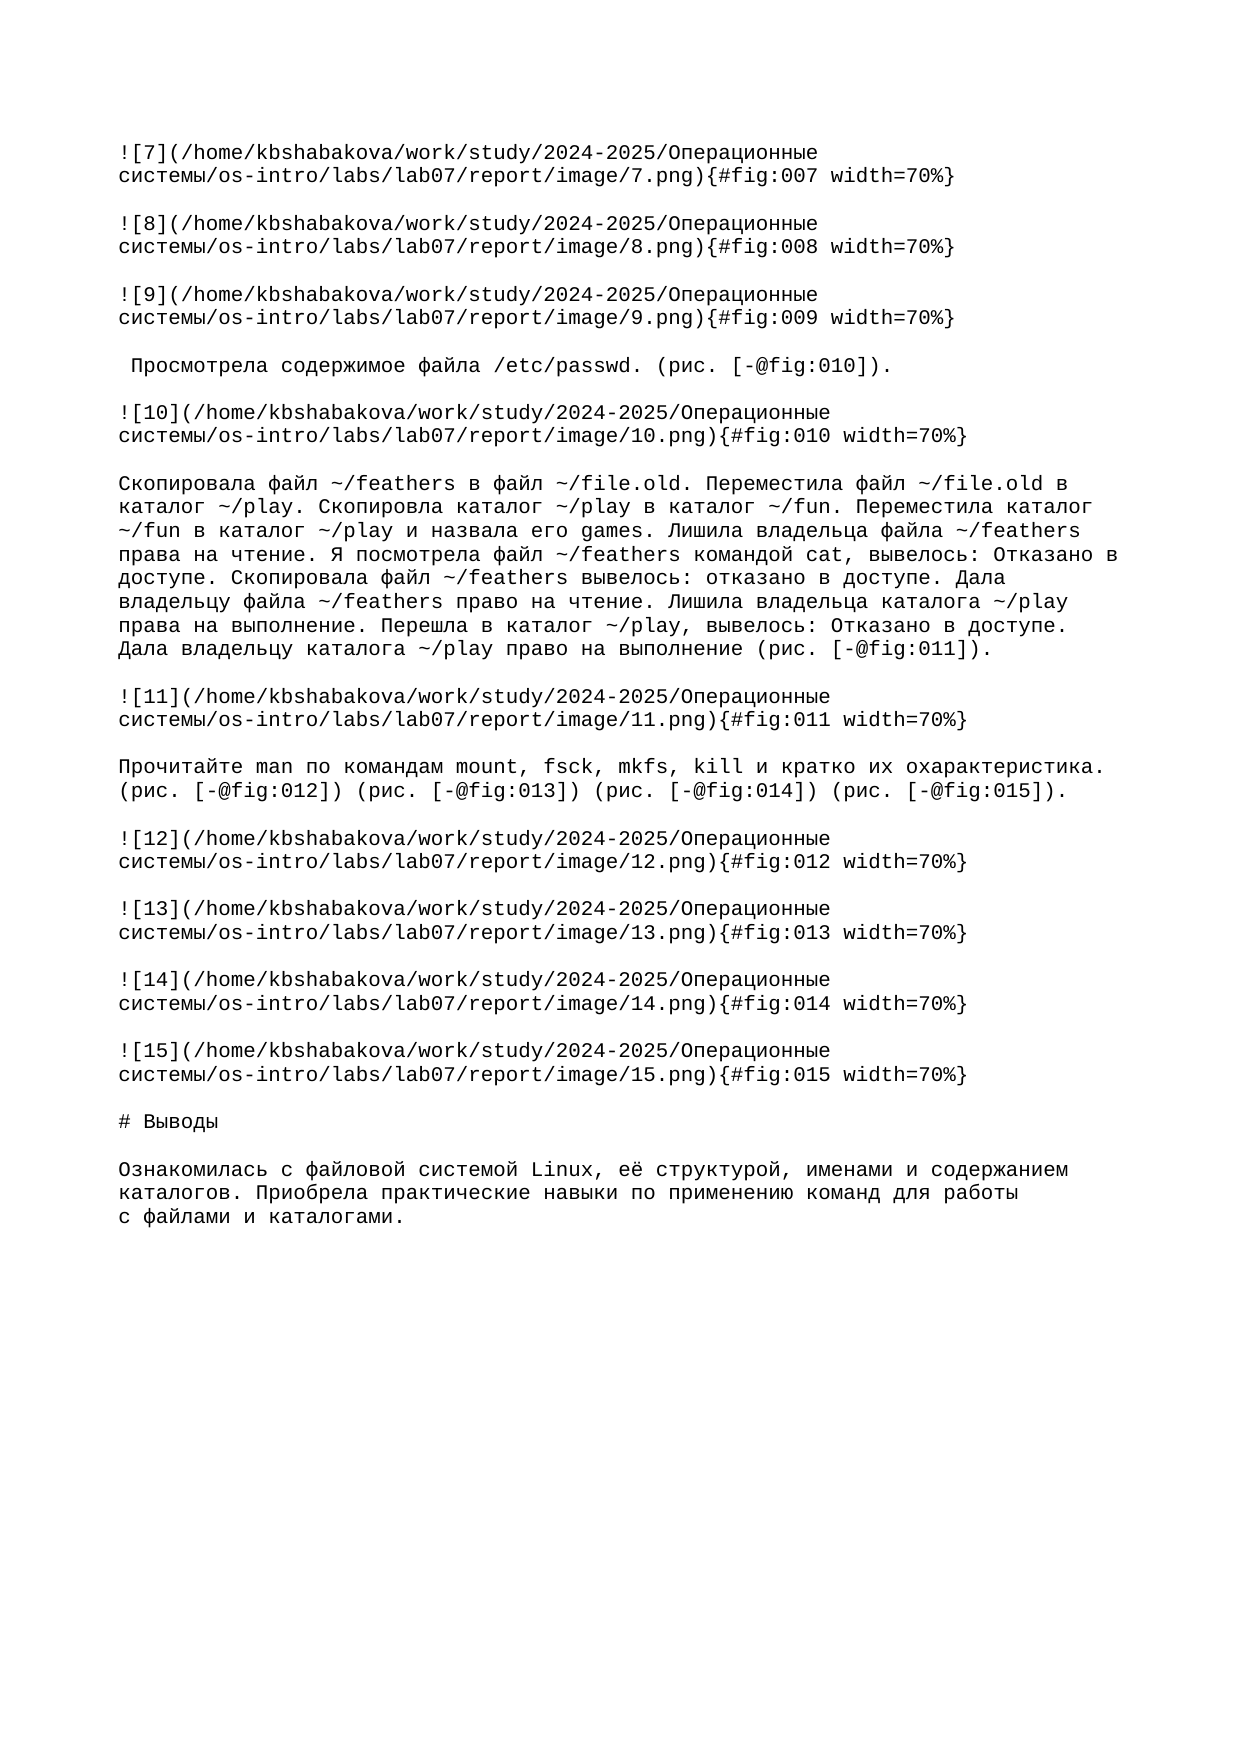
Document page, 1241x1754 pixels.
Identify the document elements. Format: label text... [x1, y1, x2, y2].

text Скопировала файл ~/feathers в файл ~/file.old. Переместила файл ~/file.old в каталог ~/play. Скопировла каталог ~/play в каталог ~/fun. Переместила каталог ~/fun в каталог ~/play и назвала его games. Лишила владельца файла ~/feathers права на чтение. Я посмотрела файл ~/feathers командой cat, вывелось: Отказано в доступе. Скопировала файл ~/feathers вывелось: отказано в доступе. Дала владельцу файла ~/feathers право на чтение. Лишила владельца каталога ~/play права на выполнение. Перешла в каталог ~/play, вывелось: Отказано в доступе. Дала владельцу каталога ~/play право на выполнение (рис. [-@fig:011]). [118, 473, 1122, 662]
text # Выводы [118, 1111, 1122, 1135]
text ![7](/home/kbshabakova/work/study/2024-2025/Операционные системы/os-intro/labs/lab07/report/image/7.png){#fig:007 width=70%} [118, 142, 1122, 189]
text Просмотрела содержимое файла /etc/passwd. (рис. [-@fig:010]). [118, 354, 1122, 378]
text ![8](/home/kbshabakova/work/study/2024-2025/Операционные системы/os-intro/labs/lab07/report/image/8.png){#fig:008 width=70%} [118, 213, 1122, 260]
text каталогов. Приобрела практические навыки по применению команд для работы [118, 1182, 1122, 1206]
text ![9](/home/kbshabakova/work/study/2024-2025/Операционные системы/os-intro/labs/lab07/report/image/9.png){#fig:009 width=70%} [118, 284, 1122, 331]
text ![10](/home/kbshabakova/work/study/2024-2025/Операционные системы/os-intro/labs/lab07/report/image/10.png){#fig:010 width=70%} [118, 402, 1122, 449]
text ![15](/home/kbshabakova/work/study/2024-2025/Операционные системы/os-intro/labs/lab07/report/image/15.png){#fig:015 width=70%} [118, 1040, 1122, 1088]
text ![11](/home/kbshabakova/work/study/2024-2025/Операционные системы/os-intro/labs/lab07/report/image/11.png){#fig:011 width=70%} [118, 686, 1122, 733]
text ![14](/home/kbshabakova/work/study/2024-2025/Операционные системы/os-intro/labs/lab07/report/image/14.png){#fig:014 width=70%} [118, 969, 1122, 1017]
text ![12](/home/kbshabakova/work/study/2024-2025/Операционные системы/os-intro/labs/lab07/report/image/12.png){#fig:012 width=70%} [118, 827, 1122, 875]
text с файлами и каталогами. [118, 1206, 1122, 1229]
text ![13](/home/kbshabakova/work/study/2024-2025/Операционные системы/os-intro/labs/lab07/report/image/13.png){#fig:013 width=70%} [118, 898, 1122, 946]
text Прочитайте man по командам mount, fsck, mkfs, kill и кратко их охарактеристика. (рис. [-@fig:012]) (рис. [-@fig:013]) (рис. [-@fig:014]) (рис. [-@fig:015]). [118, 757, 1122, 804]
text Ознакомилась с файловой системой Linux, её структурой, именами и содержанием [118, 1158, 1122, 1182]
